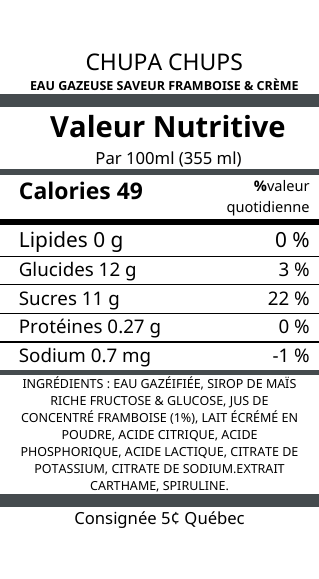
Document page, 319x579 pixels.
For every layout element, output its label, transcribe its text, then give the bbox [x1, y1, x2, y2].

table_cell ­-1 % [173, 343, 319, 370]
table_cell Glucides 12 g [0, 257, 173, 284]
text EAU GAZEUSE SAVEUR FRAMBOISE & CRÈME [9, 77, 319, 94]
table_cell 22 % [173, 285, 319, 313]
table_cell Protéines 0.27 g [0, 314, 173, 341]
table_cell Sucres 11 g [0, 285, 173, 313]
table_header Valeur Nutritive Par 100ml (355 ml) [0, 107, 319, 169]
table_cell 3 % [173, 257, 319, 284]
table_cell Calories 49 [0, 175, 173, 219]
table_cell %valeur quotidienne [173, 175, 319, 219]
table_cell 0 % [173, 225, 319, 256]
table_cell 0 % [173, 314, 319, 341]
table_cell INGRÉDIENTS : EAU GAZÉIFIÉE, SIROP DE MAÏS RICHE FRUCTOSE & GLUCOSE, JUS DE CONCENTRÉ FRAMBOISE (1%), LAIT ÉCRÉMÉ EN POUDRE, ACIDE CITRIQUE, ACIDE PHOSPHORIQUE, ACIDE LACTIQUE, CITRATE DE POTASSIUM, CITRATE DE SODIUM.EXTRAIT CARTHAME, SPIRULINE. [0, 375, 319, 494]
text CHUPA CHUPS [9, 46, 319, 77]
table_cell Sodium 0.7 mg [0, 343, 173, 370]
text Consignée 5¢ Québec [0, 507, 319, 529]
table_cell Lipides 0 g [0, 225, 173, 256]
